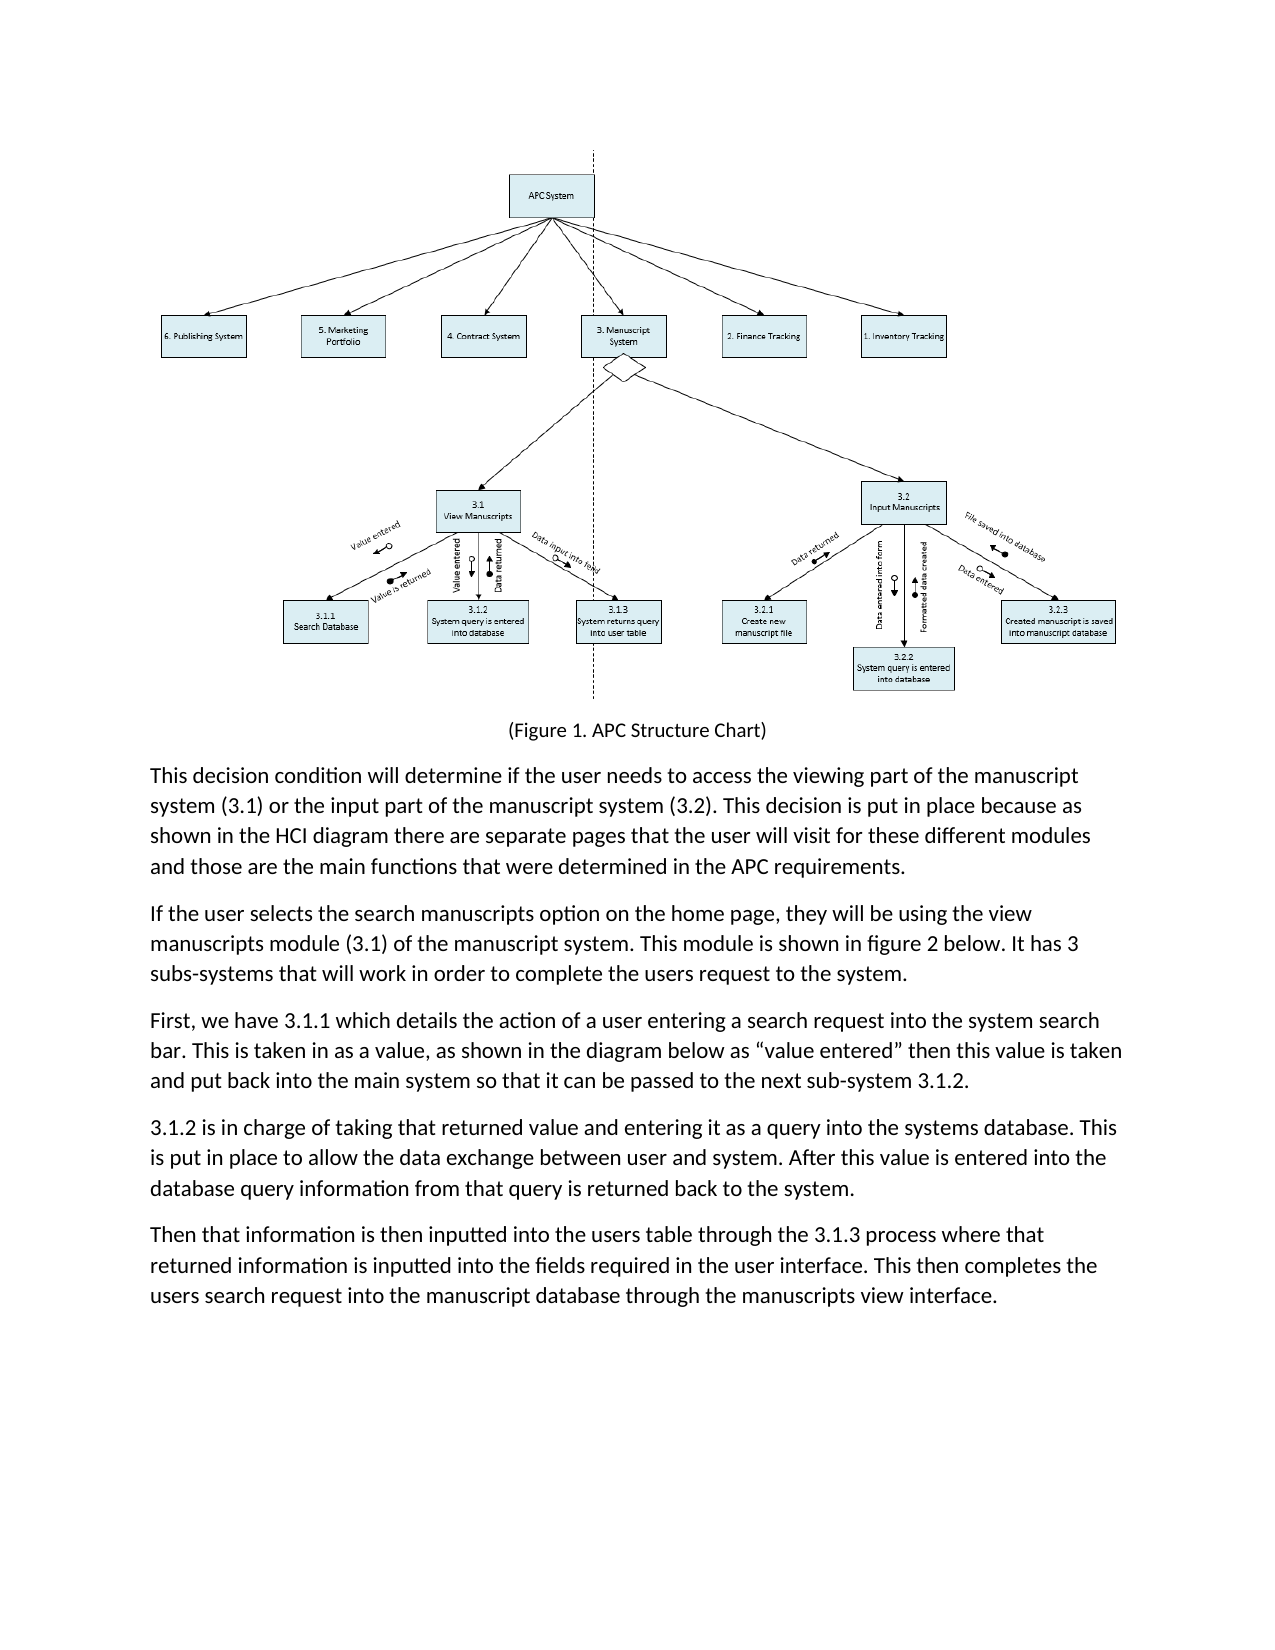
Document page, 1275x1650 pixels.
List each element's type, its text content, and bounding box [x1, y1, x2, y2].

text This decision condition will determine if the user needs to access the viewing part of the manuscript system (3.1) or the input part of the manuscript system (3.2). This decision is put in place because as shown in the HCI diagram there are separate pages that the user will visit for these different modules and those are the main functions that were determined in the APC requirements. [150, 761, 1125, 880]
text Then that information is then inputted into the users table through the 3.1.3 process where that returned information is inputted into the fields required in the user interface. This then completes the users search request into the manuscript database through the manuscripts view interface. [150, 1221, 1125, 1309]
text If the user selects the search manuscripts option on the home page, they will be using the view manuscripts module (3.1) of the manuscript system. This module is shown in figure 2 below. It has 3 subs-systems that will work in order to complete the users request to the system. [150, 899, 1125, 987]
text 3.1.2 is in charge of taking that returned value and entering it as a query into the systems database. This is put in place to allow the data exchange between user and system. After this value is entered into the database query information from that query is returned back to the system. [150, 1113, 1125, 1202]
text First, we have 3.1.1 which details the action of a user entering a search request into the system search bar. This is taken in as a value, as shown in the diagram below as “value entered” then this value is taken and put back into the main system so that it can be passed to the next sub-system 3.1.2. [150, 1006, 1125, 1094]
text (Figure 1. APC Structure Chart) [150, 717, 1125, 742]
picture [150, 150, 1125, 699]
